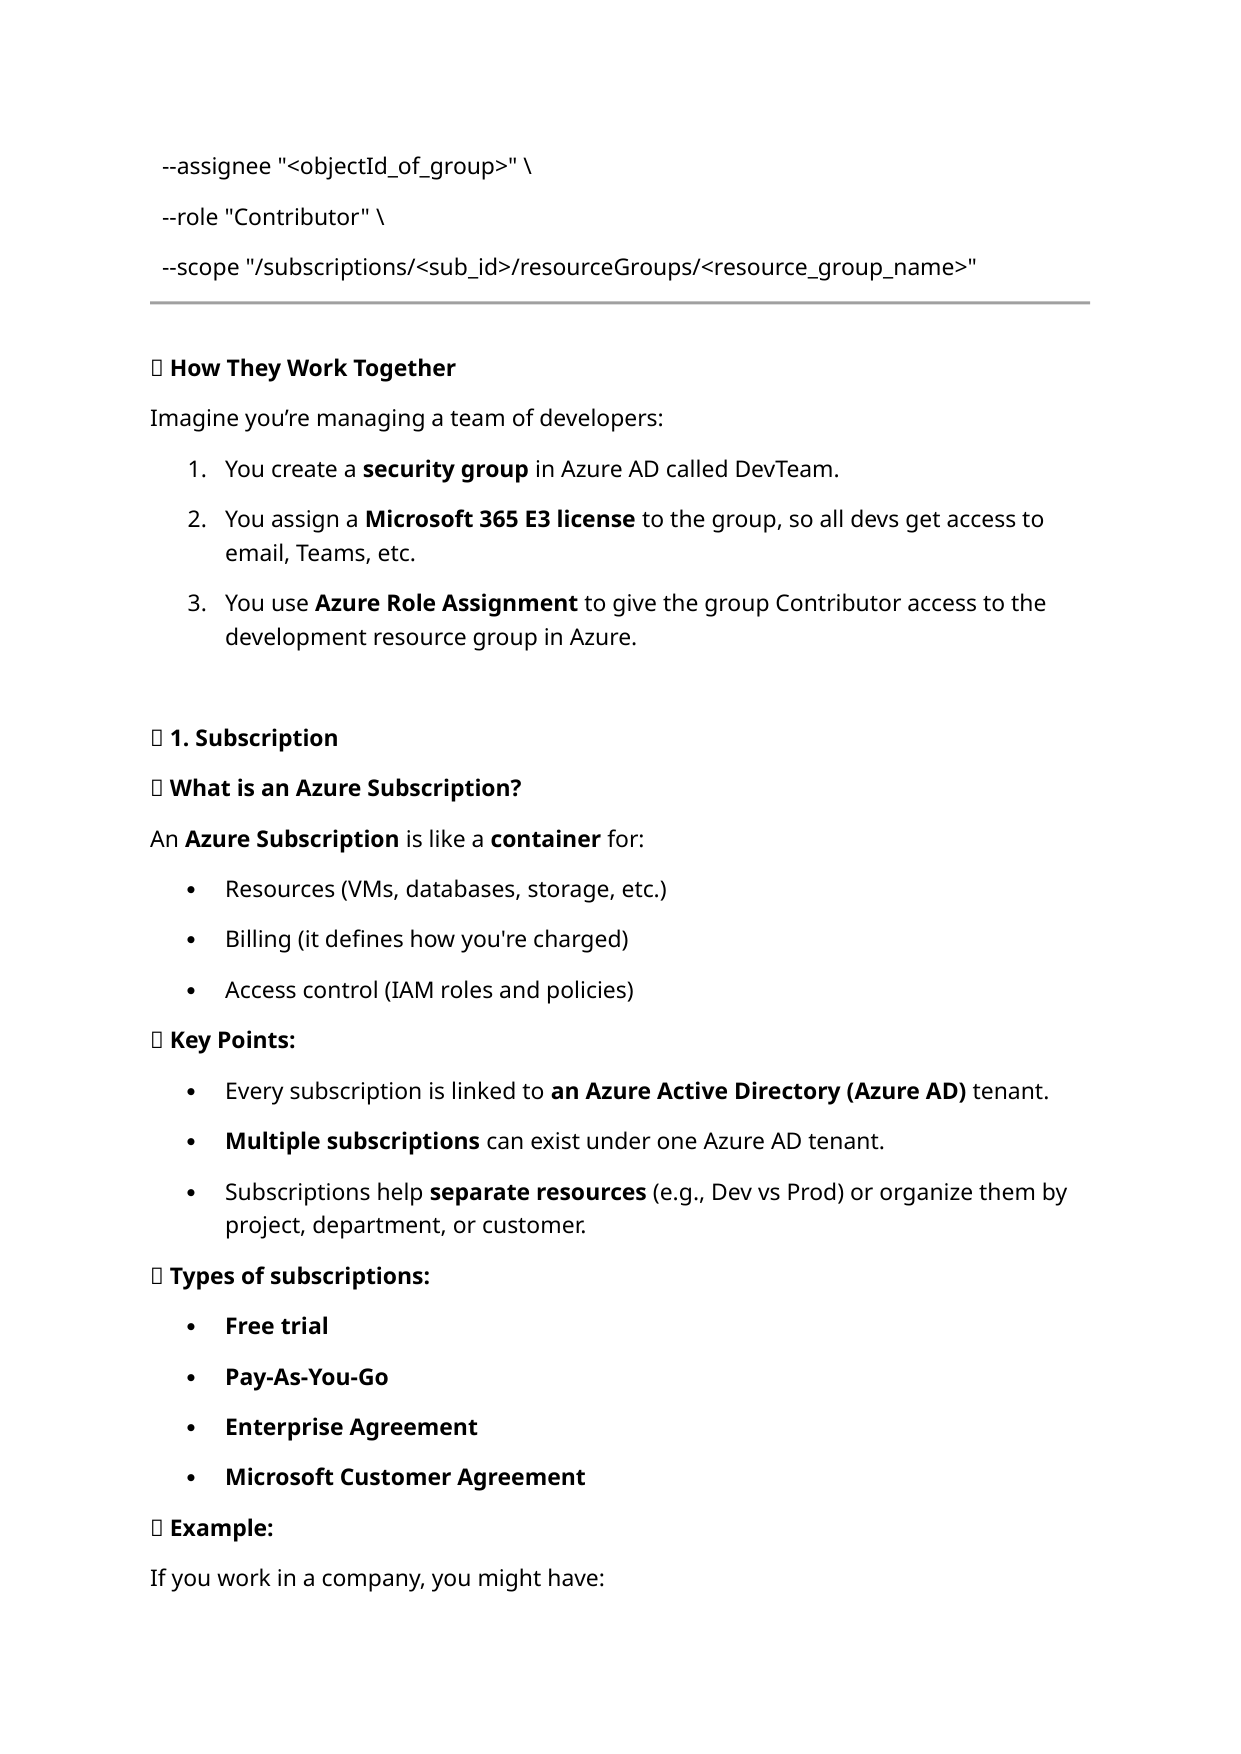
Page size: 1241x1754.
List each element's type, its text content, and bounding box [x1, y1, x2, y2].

list Free trial [187, 1310, 1090, 1341]
list Billing (it defines how you're charged) [187, 923, 1090, 954]
text 🧩 How They Work Together [150, 352, 1090, 383]
text ✅ Example: [150, 1512, 1090, 1543]
list Every subscription is linked to an Azure Active Directory (Azure AD) tenant. [187, 1074, 1090, 1106]
list You assign a Microsoft 365 E3 license to the group, so all devs get access to email, Teams, etc. [187, 503, 1090, 568]
text Imagine you’re managing a team of developers: [150, 402, 1090, 433]
text An Azure Subscription is like a container for: [150, 822, 1090, 854]
list You use Azure Role Assignment to give the group Contributor access to the development resource group in Azure. [187, 587, 1090, 652]
list Pay-As-You-Go [187, 1360, 1090, 1392]
text 🔹 1. Subscription [150, 722, 1090, 753]
text --role "Contributor" \ [150, 200, 1090, 232]
list Multiple subscriptions can exist under one Azure AD tenant. [187, 1125, 1090, 1156]
text --assignee "<objectId_of_group>" \ [150, 150, 1090, 181]
text ✅ Types of subscriptions: [150, 1259, 1090, 1291]
list Subscriptions help separate resources (e.g., Dev vs Prod) or organize them by project, department, or customer. [187, 1175, 1090, 1240]
text ✅ What is an Azure Subscription? [150, 772, 1090, 803]
text ✅ Key Points: [150, 1024, 1090, 1055]
list Enterprise Agreement [187, 1411, 1090, 1442]
list You create a security group in Azure AD called DevTeam. [187, 452, 1090, 484]
list Access control (IAM roles and policies) [187, 974, 1090, 1005]
text If you work in a company, you might have: [150, 1562, 1090, 1593]
list Microsoft Customer Agreement [187, 1461, 1090, 1492]
text --scope "/subscriptions/<sub_id>/resourceGroups/<resource_group_name>" [150, 251, 1090, 282]
list Resources (VMs, databases, storage, etc.) [187, 873, 1090, 904]
